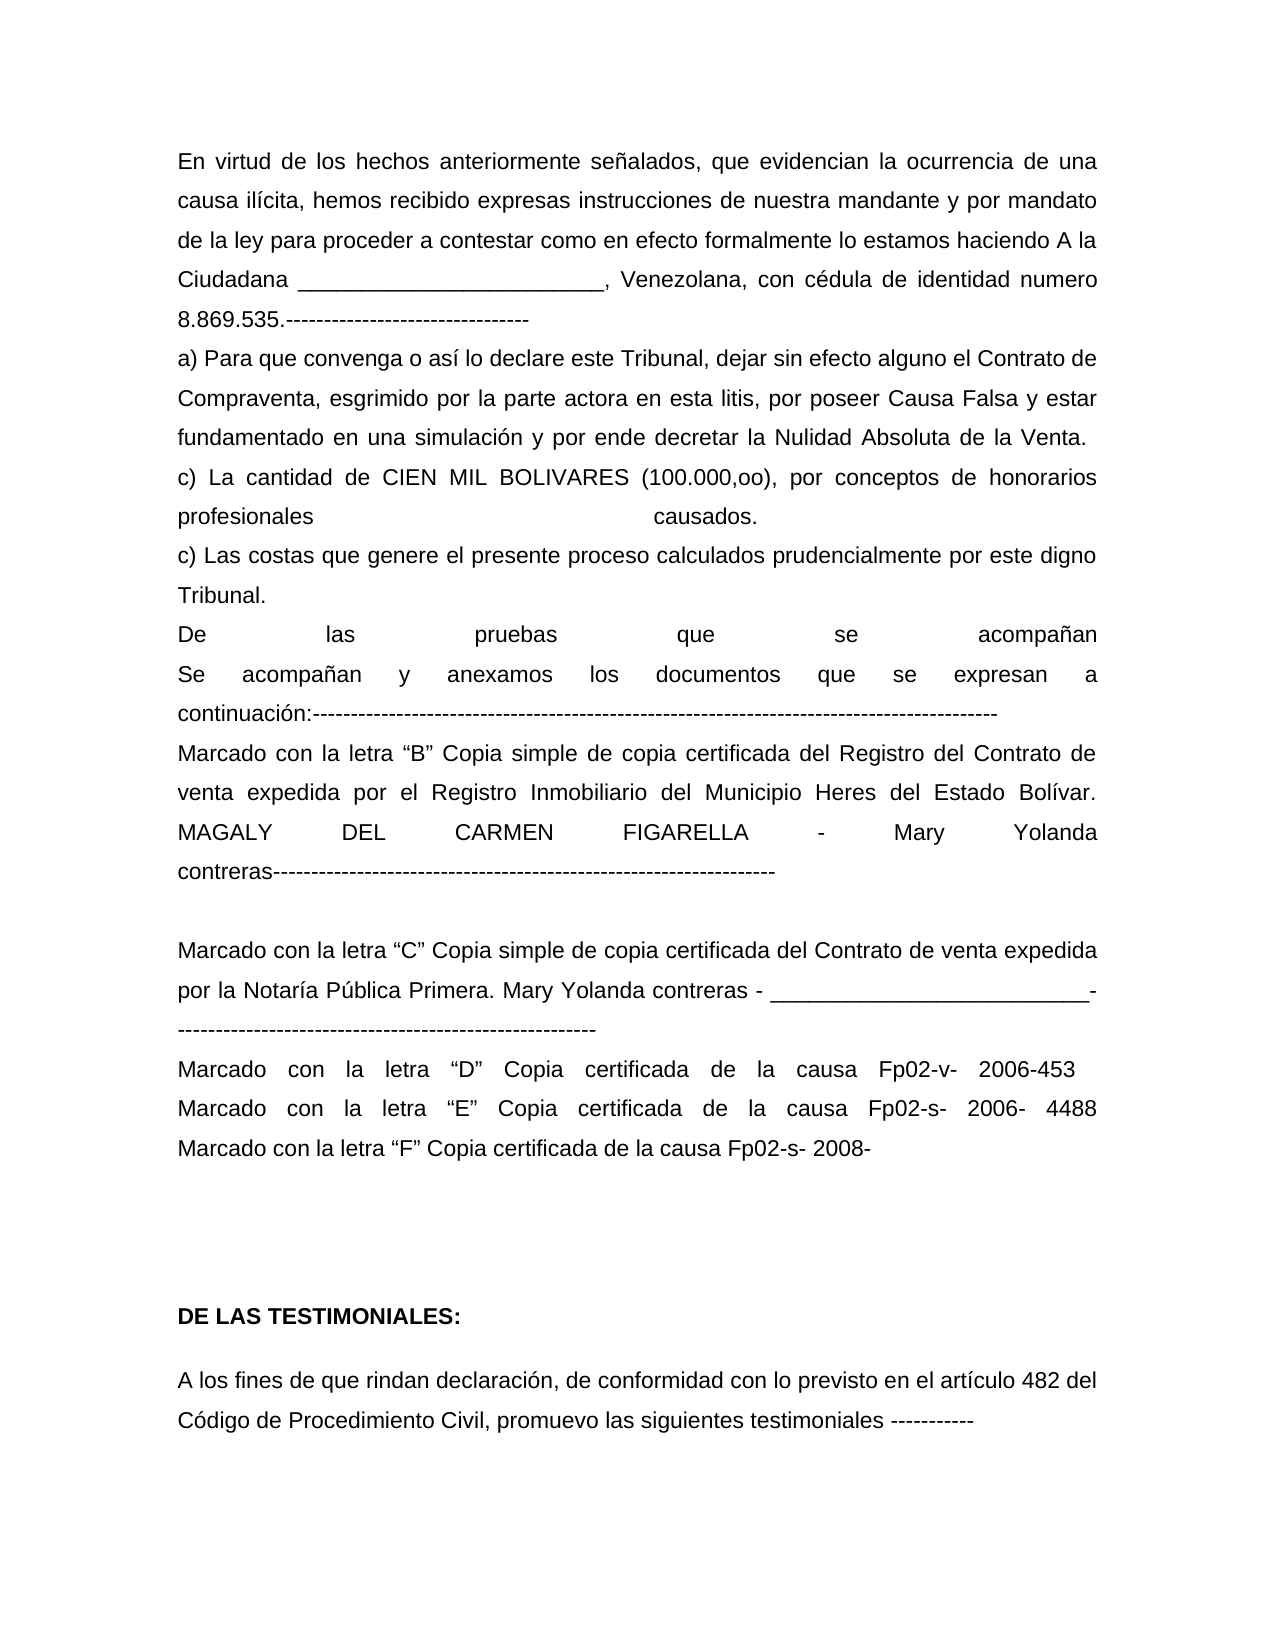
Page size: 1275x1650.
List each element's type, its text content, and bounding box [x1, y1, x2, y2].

text DE LAS TESTIMONIALES: [177, 1263, 1098, 1329]
text En virtud de los hechos anteriormente señalados, que evidencian la ocurrencia de una causa ilícita, hemos recibido expresas instrucciones de nuestra mandante y por mandato de la ley para proceder a contestar como en efecto formalmente lo estamos haciendo A la Ciudadana ________________________, Venezolana, con cédula de identidad numero 8.869.535.-------------------------------- a) Para que convenga o así lo declare este Tribunal, dejar sin efecto alguno el Contrato de Compraventa, esgrimido por la parte actora en esta litis, por poseer Causa Falsa y estar fundamentado en una simulación y por ende decretar la Nulidad Absoluta de la Venta. c) La cantidad de CIEN MIL BOLIVARES (100.000,oo), por conceptos de honorarios profesionales causados. c) Las costas que genere el presente proceso calculados prudencialmente por este digno Tribunal. De las pruebas que se acompañan Se acompañan y anexamos los documentos que se expresan a continuación:------------------------------------------------------------------------------------------ Marcado con la letra “B” Copia simple de copia certificada del Registro del Contrato de venta expedida por el Registro Inmobiliario del Municipio Heres del Estado Bolívar. MAGALY DEL CARMEN FIGARELLA - Mary Yolanda contreras------------------------------------------------------------------ Marcado con la letra “C” Copia simple de copia certificada del Contrato de venta expedida por la Notaría Pública Primera. Mary Yolanda contreras - _________________________- ------------------------------------------------------- Marcado con la letra “D” Copia certificada de la causa Fp02-v- 2006-453 Marcado con la letra “E” Copia certificada de la causa Fp02-s- 2006- 4488 Marcado con la letra “F” Copia certificada de la causa Fp02-s- 2008- [177, 148, 1098, 1161]
text A los fines de que rindan declaración, de conformidad con lo previsto en el artículo 482 del Código de Procedimiento Civil, promuevo las siguientes testimoniales ----------- [177, 1367, 1098, 1433]
